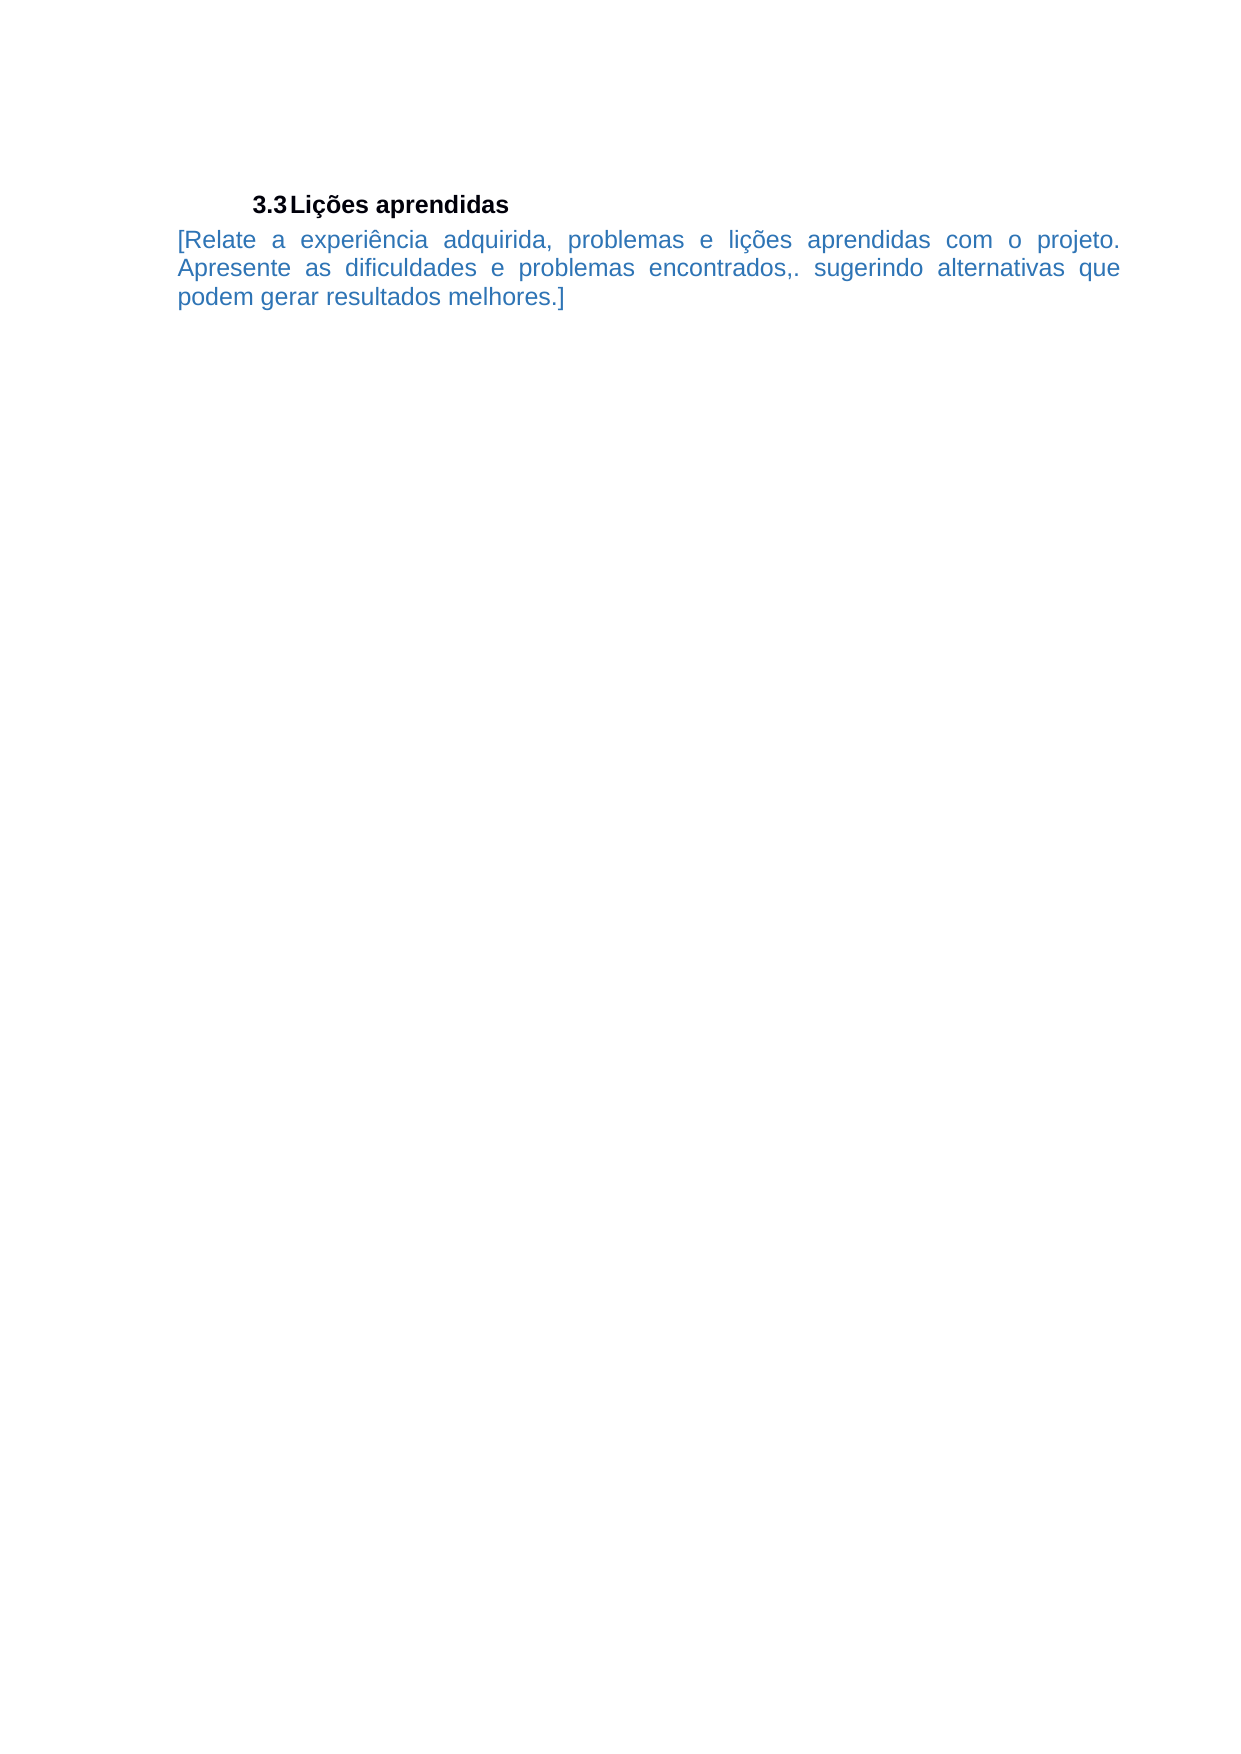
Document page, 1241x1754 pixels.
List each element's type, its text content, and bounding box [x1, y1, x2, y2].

list Lições aprendidas [252, 190, 1122, 218]
text [Relate a experiência adquirida, problemas e lições aprendidas com o projeto. Apresente as dificuldades e problemas encontrados,. sugerindo alternativas que podem gerar resultados melhores.] [177, 225, 1122, 311]
